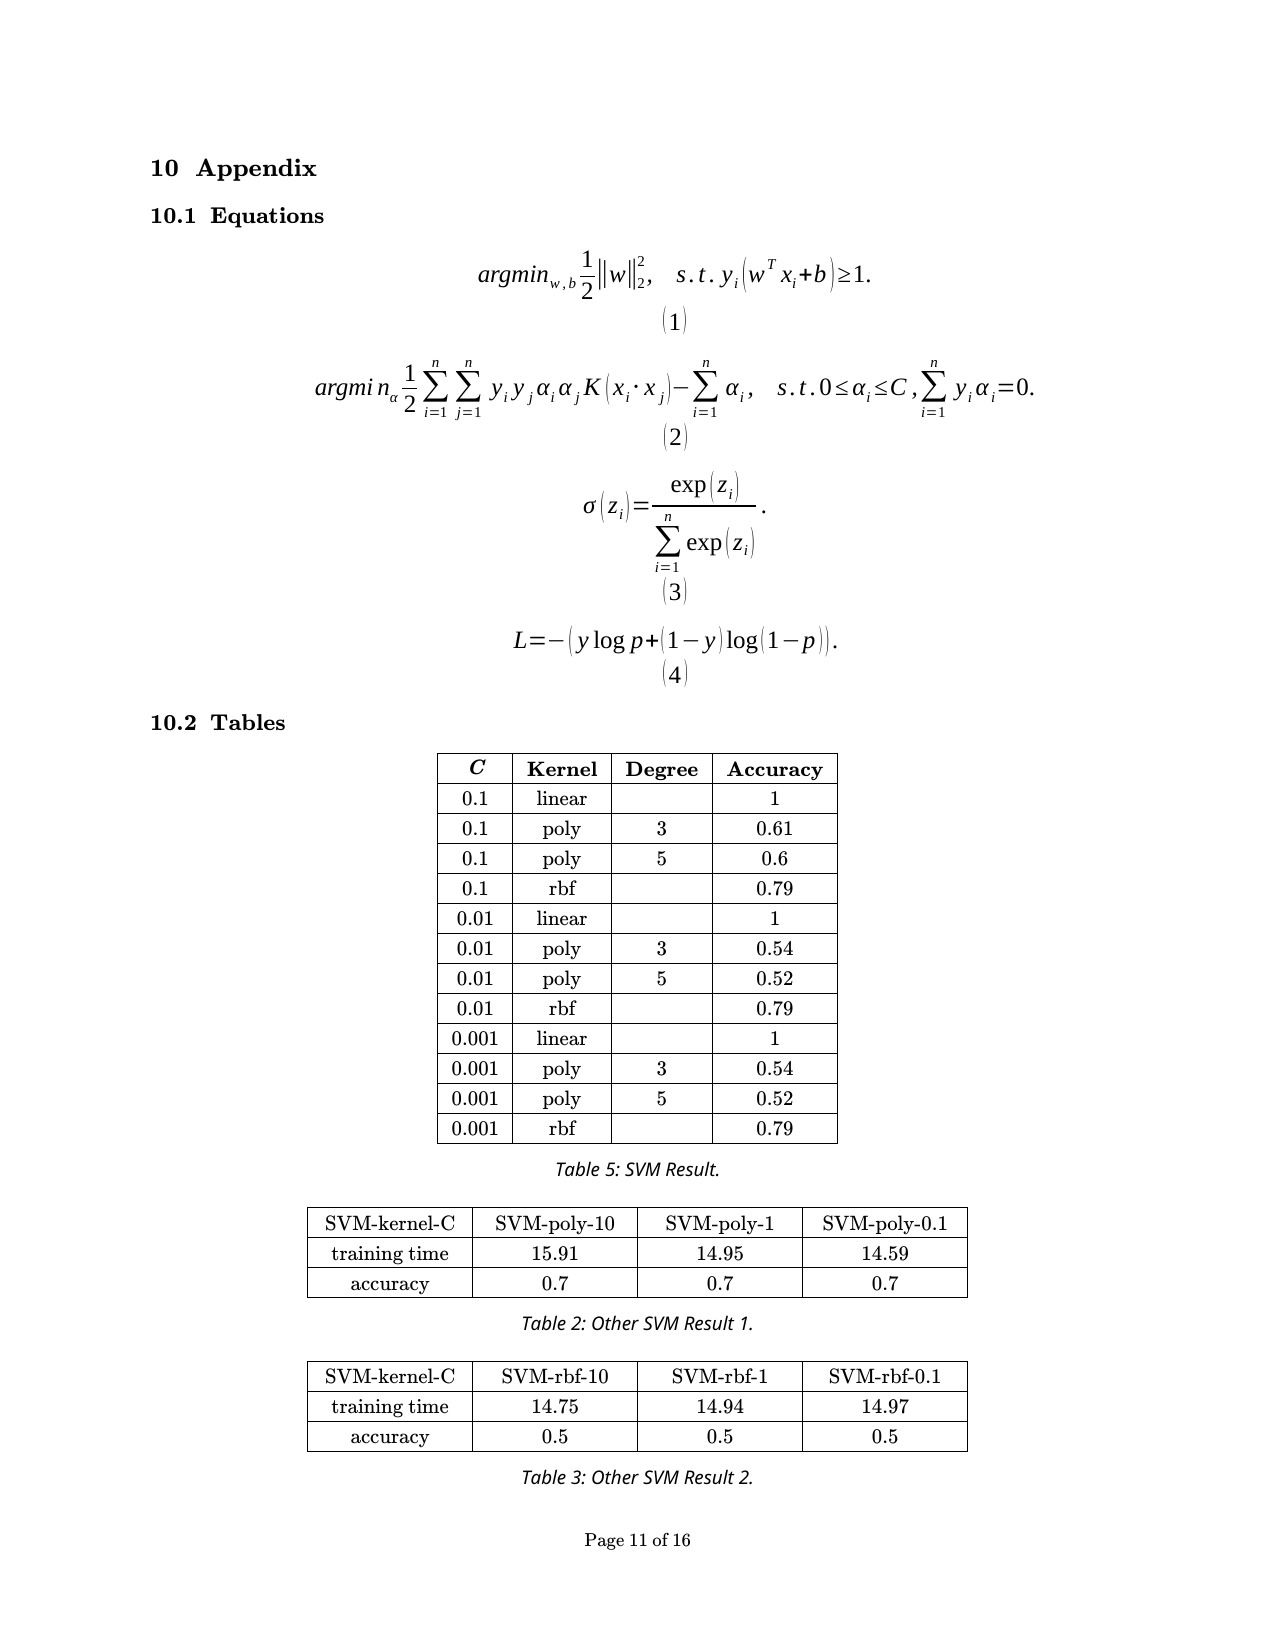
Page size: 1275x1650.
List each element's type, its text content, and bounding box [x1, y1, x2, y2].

table_cell 0.01 [438, 934, 512, 963]
table_cell poly [513, 934, 611, 963]
table_cell 0.5 [473, 1422, 637, 1451]
table_cell [612, 994, 712, 1023]
table_cell 1 [713, 784, 837, 813]
table_cell 0.61 [713, 814, 837, 843]
table_cell 0.7 [638, 1268, 802, 1297]
table_cell 14.94 [638, 1392, 802, 1421]
table_cell 3 [612, 1054, 712, 1083]
table_cell 0.7 [473, 1268, 637, 1297]
table_cell 15.91 [473, 1238, 637, 1267]
table_cell 0.79 [713, 994, 837, 1023]
table_cell 0.001 [438, 1024, 512, 1053]
table_cell 0.1 [438, 814, 512, 843]
table_header SVM-rbf-10 [473, 1362, 637, 1391]
text Table 2: Other SVM Result 1. [150, 1310, 1125, 1336]
subtitle Appendix [150, 150, 1125, 183]
table_cell 0.79 [713, 1114, 837, 1143]
text Table 3: Other SVM Result 2. [150, 1464, 1125, 1490]
table_cell poly [513, 814, 611, 843]
table_header SVM-poly-0.1 [803, 1208, 967, 1237]
table_cell poly [513, 844, 611, 873]
table_cell 0.54 [713, 1054, 837, 1083]
table_header Degree [612, 754, 712, 783]
table_cell [612, 1024, 712, 1053]
table_cell accuracy [308, 1268, 472, 1297]
table_cell 5 [612, 844, 712, 873]
table_header SVM-poly-1 [638, 1208, 802, 1237]
table_cell 14.97 [803, 1392, 967, 1421]
table_cell 0.52 [713, 964, 837, 993]
table_header C [438, 754, 512, 783]
subtitle Tables [150, 706, 1125, 736]
table_cell 0.001 [438, 1114, 512, 1143]
table_cell training time [308, 1238, 472, 1267]
table_cell 14.95 [638, 1238, 802, 1267]
table_header SVM-kernel-C [308, 1362, 472, 1391]
table_cell 14.59 [803, 1238, 967, 1267]
table_cell 0.54 [713, 934, 837, 963]
table_cell 0.01 [438, 994, 512, 1023]
table_cell rbf [513, 874, 611, 903]
table_header Accuracy [713, 754, 837, 783]
table_cell poly [513, 964, 611, 993]
table_cell 3 [612, 814, 712, 843]
table_header SVM-kernel-C [308, 1208, 472, 1237]
table_cell 0.001 [438, 1084, 512, 1113]
table_cell poly [513, 1084, 611, 1113]
table_cell 14.75 [473, 1392, 637, 1421]
table_cell accuracy [308, 1422, 472, 1451]
table_cell [612, 784, 712, 813]
table_cell 0.1 [438, 784, 512, 813]
table_cell rbf [513, 1114, 611, 1143]
table_cell 3 [612, 934, 712, 963]
table_cell [612, 874, 712, 903]
table_cell rbf [513, 994, 611, 1023]
table_header Kernel [513, 754, 611, 783]
table_cell 0.79 [713, 874, 837, 903]
table_cell 0.5 [803, 1422, 967, 1451]
table_cell 1 [713, 1024, 837, 1053]
table_cell 0.1 [438, 874, 512, 903]
table_header SVM-poly-10 [473, 1208, 637, 1237]
table_cell 0.01 [438, 904, 512, 933]
table_cell [612, 904, 712, 933]
table_header SVM-rbf-0.1 [803, 1362, 967, 1391]
table_cell 5 [612, 1084, 712, 1113]
table_cell linear [513, 1024, 611, 1053]
table_cell 0.6 [713, 844, 837, 873]
table_cell 0.001 [438, 1054, 512, 1083]
table_cell 0.7 [803, 1268, 967, 1297]
table_cell training time [308, 1392, 472, 1421]
table_header SVM-rbf-1 [638, 1362, 802, 1391]
table_cell 0.01 [438, 964, 512, 993]
table_cell 1 [713, 904, 837, 933]
subtitle Equations [150, 199, 1125, 229]
table_cell 0.52 [713, 1084, 837, 1113]
table_cell 0.5 [638, 1422, 802, 1451]
table_cell linear [513, 904, 611, 933]
table_cell linear [513, 784, 611, 813]
table_cell 5 [612, 964, 712, 993]
table_cell 0.1 [438, 844, 512, 873]
table_cell [612, 1114, 712, 1143]
table_cell poly [513, 1054, 611, 1083]
